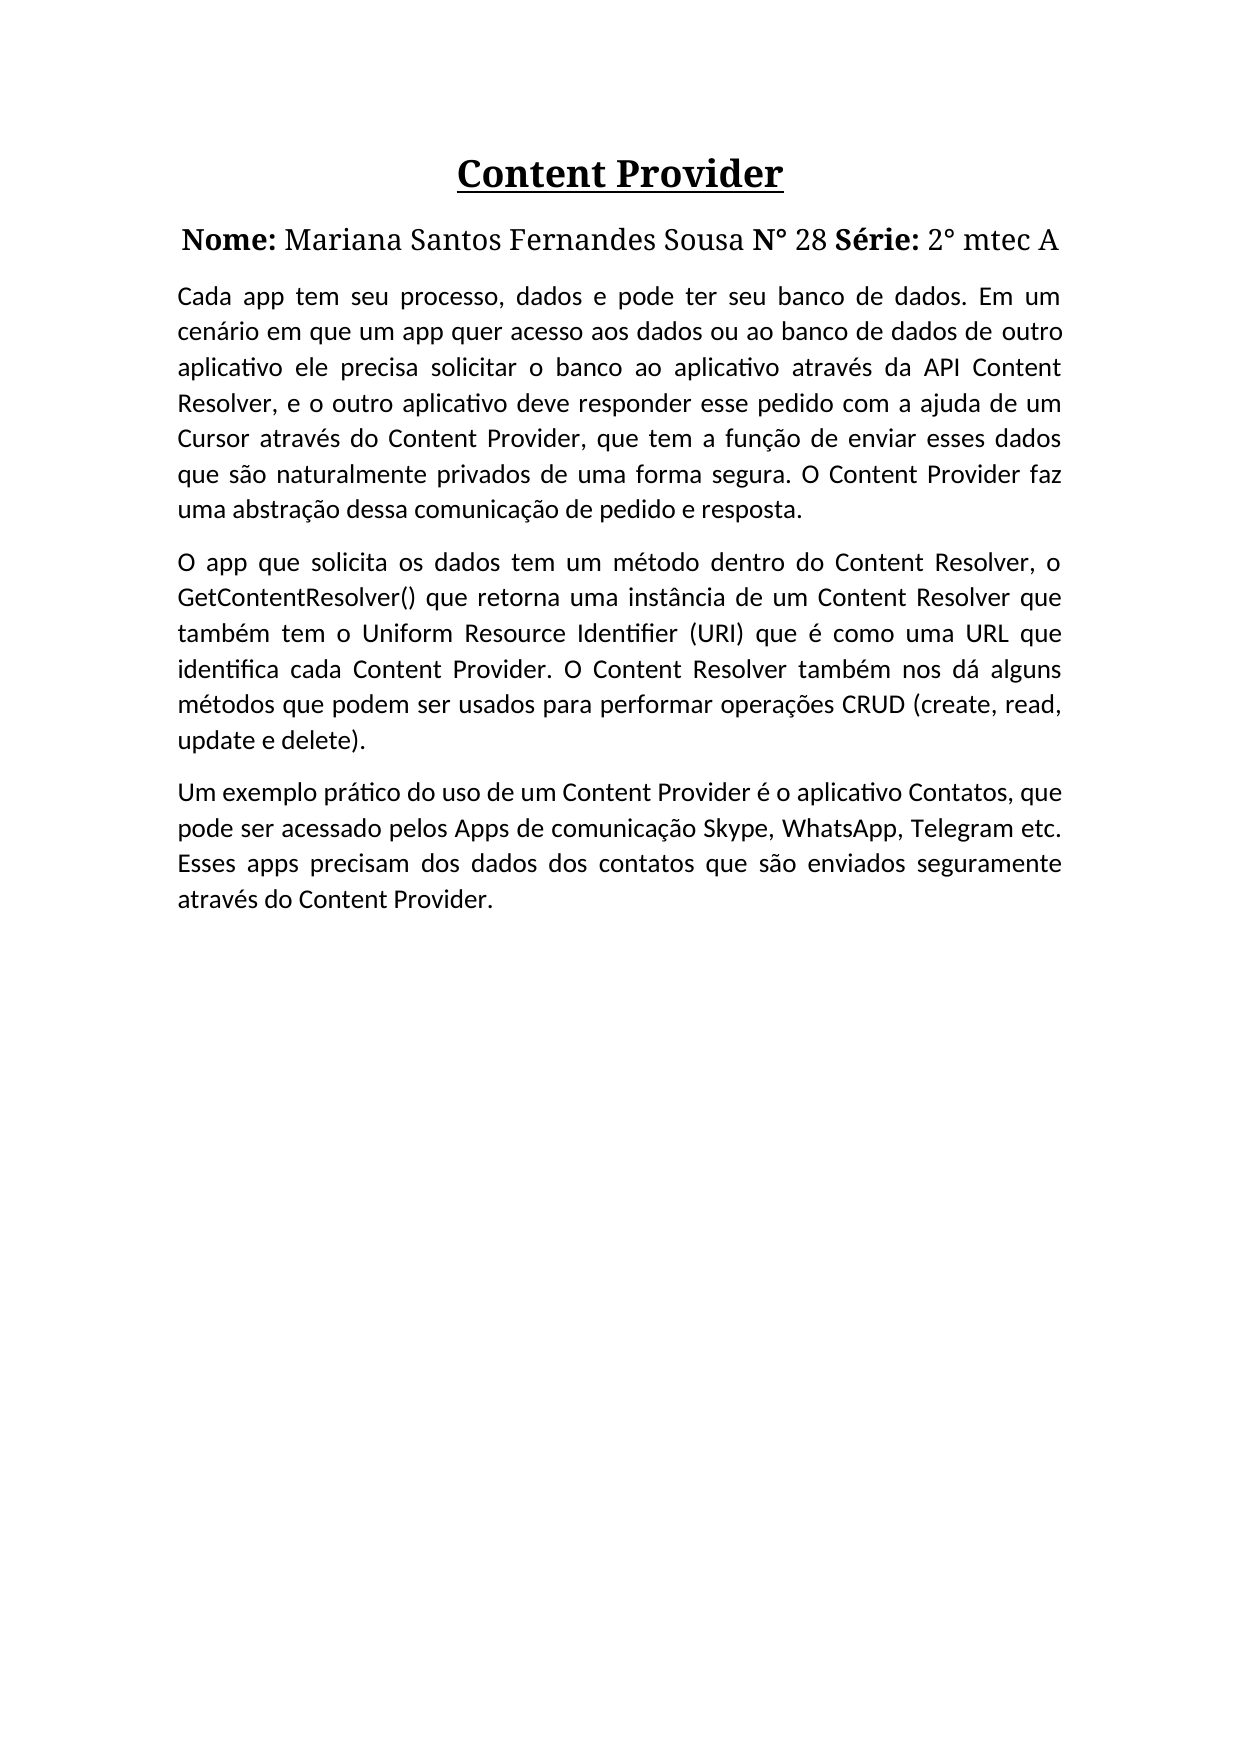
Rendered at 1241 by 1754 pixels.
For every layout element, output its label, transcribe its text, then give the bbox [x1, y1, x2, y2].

text Nome: Mariana Santos Fernandes Sousa N° 28 Série: 2° mtec A [177, 219, 1063, 259]
text Content Provider [177, 148, 1063, 199]
text Um exemplo prático do uso de um Content Provider é o aplicativo Contatos, que pode ser acessado pelos Apps de comunicação Skype, WhatsApp, Telegram etc. Esses apps precisam dos dados dos contatos que são enviados seguramente através do Content Provider. [177, 775, 1063, 915]
text O app que solicita os dados tem um método dentro do Content Resolver, o GetContentResolver() que retorna uma instância de um Content Resolver que também tem o Uniform Resource Identifier (URI) que é como uma URL que identifica cada Content Provider. O Content Resolver também nos dá alguns métodos que podem ser usados para performar operações CRUD (create, read, update e delete). [177, 545, 1063, 756]
text Cada app tem seu processo, dados e pode ter seu banco de dados. Em um cenário em que um app quer acesso aos dados ou ao banco de dados de outro aplicativo ele precisa solicitar o banco ao aplicativo através da API Content Resolver, e o outro aplicativo deve responder esse pedido com a ajuda de um Cursor através do Content Provider, que tem a função de enviar esses dados que são naturalmente privados de uma forma segura. O Content Provider faz uma abstração dessa comunicação de pedido e resposta. [177, 279, 1063, 526]
